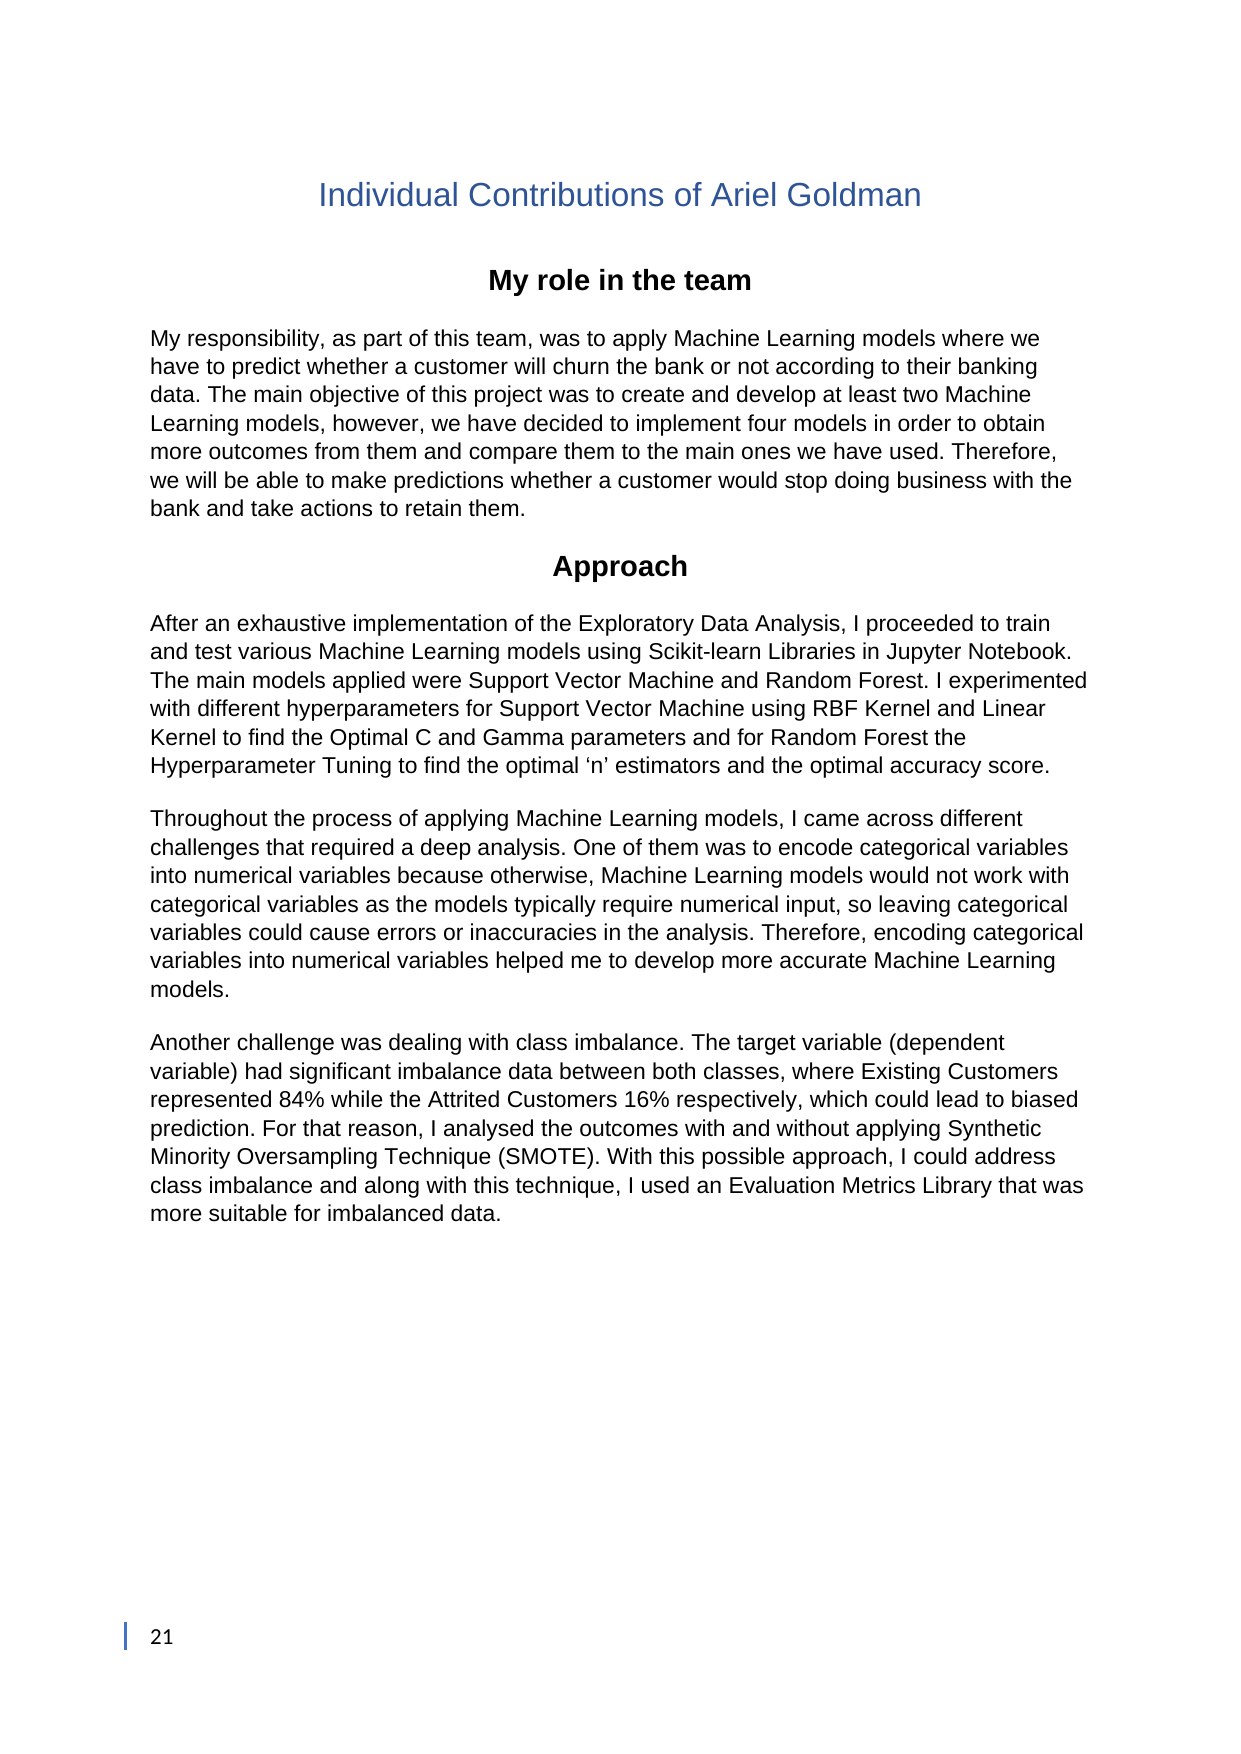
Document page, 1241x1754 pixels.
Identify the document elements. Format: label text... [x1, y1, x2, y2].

text Another challenge was dealing with class imbalance. The target variable (dependent variable) had significant imbalance data between both classes, where Existing Customers represented 84% while the Attrited Customers 16% respectively, which could lead to biased prediction. For that reason, I analysed the outcomes with and without applying Synthetic Minority Oversampling Technique (SMOTE). With this possible approach, I could address class imbalance and along with this technique, I used an Evaluation Metrics Library that was more suitable for imbalanced data. [150, 1029, 1090, 1226]
subtitle Individual Contributions of Ariel Goldman [150, 175, 1090, 213]
text Throughout the process of applying Machine Learning models, I came across different challenges that required a deep analysis. One of them was to encode categorical variables into numerical variables because otherwise, Machine Learning models would not work with categorical variables as the models typically require numerical input, so leaving categorical variables could cause errors or inaccuracies in the analysis. Therefore, encoding categorical variables into numerical variables helped me to develop more accurate Machine Learning models. [150, 805, 1090, 1002]
text Approach [150, 548, 1090, 582]
text After an exhaustive implementation of the Exploratory Data Analysis, I proceeded to train and test various Machine Learning models using Scikit-learn Libraries in Jupyter Notebook. The main models applied were Support Vector Machine and Random Forest. I experimented with different hyperparameters for Support Vector Machine using RBF Kernel and Linear Kernel to find the Optimal C and Gamma parameters and for Random Forest the Hyperparameter Tuning to find the optimal ‘n’ estimators and the optimal accuracy score. [150, 610, 1090, 778]
text My responsibility, as part of this team, was to apply Machine Learning models where we have to predict whether a customer will churn the bank or not according to their banking data. The main objective of this project was to create and develop at least two Machine Learning models, however, we have decided to implement four models in order to obtain more outcomes from them and compare them to the main ones we have used. Therefore, we will be able to make predictions whether a customer would stop doing business with the bank and take actions to retain them. [150, 324, 1090, 521]
text My role in the team [150, 263, 1090, 297]
